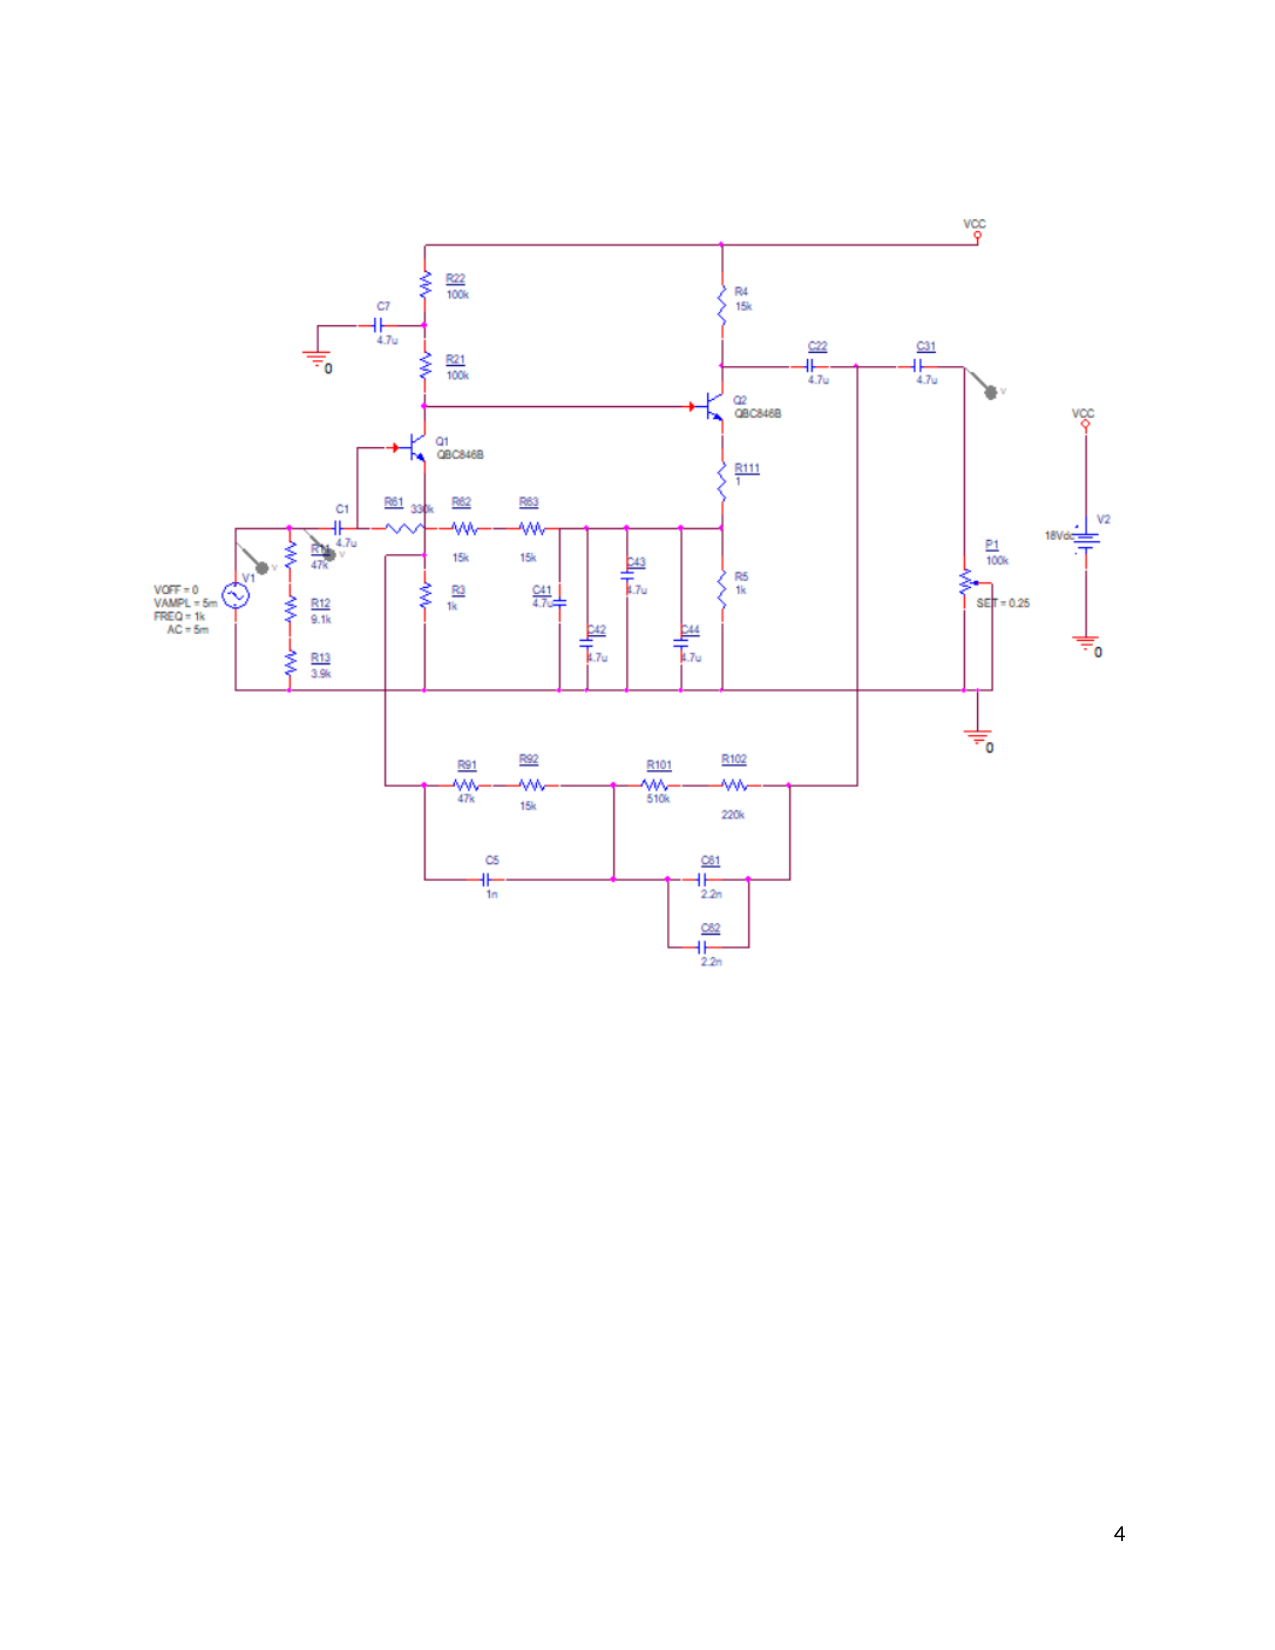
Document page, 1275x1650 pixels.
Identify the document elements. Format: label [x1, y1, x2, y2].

picture [150, 211, 1126, 983]
